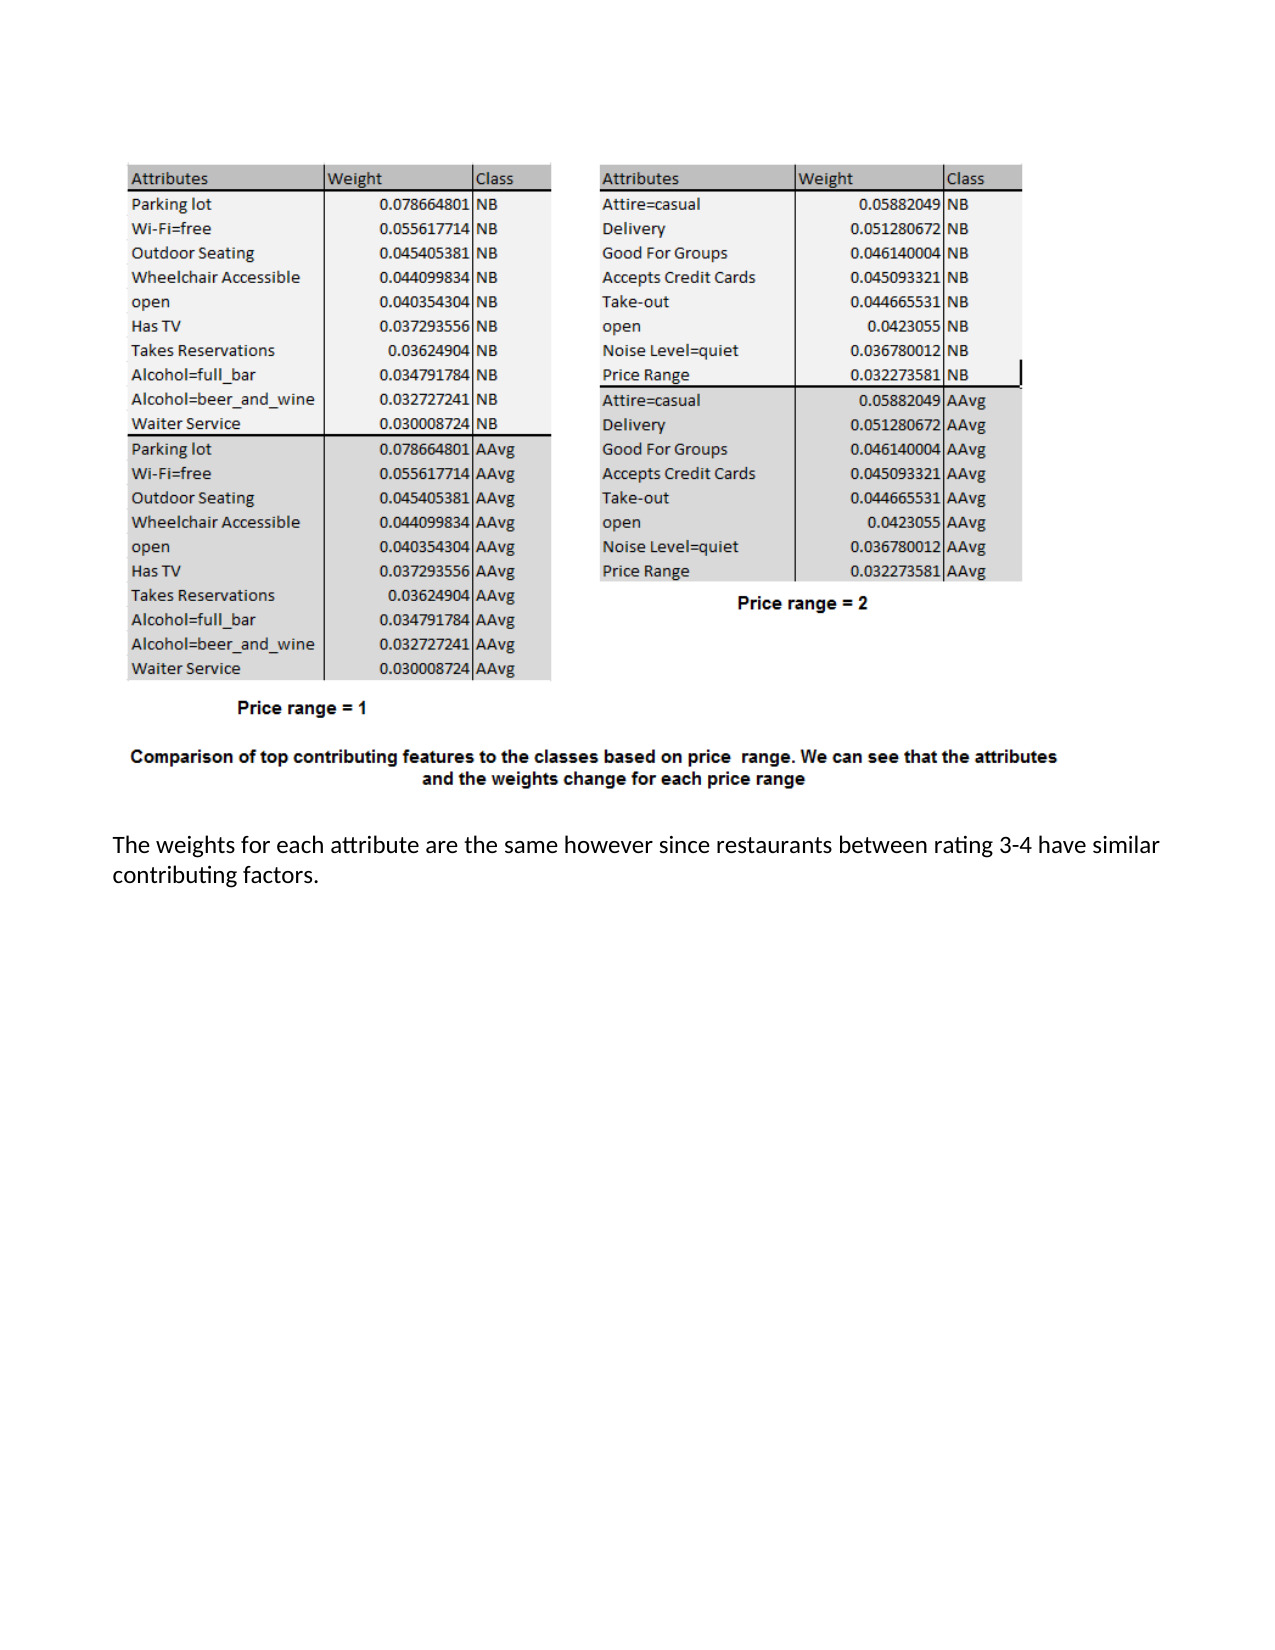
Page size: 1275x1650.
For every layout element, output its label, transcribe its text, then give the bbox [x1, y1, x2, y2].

text The weights for each attribute are the same however since restaurants between rating 3-4 have similar contributing factors. [112, 829, 1162, 890]
picture [112, 150, 1088, 813]
